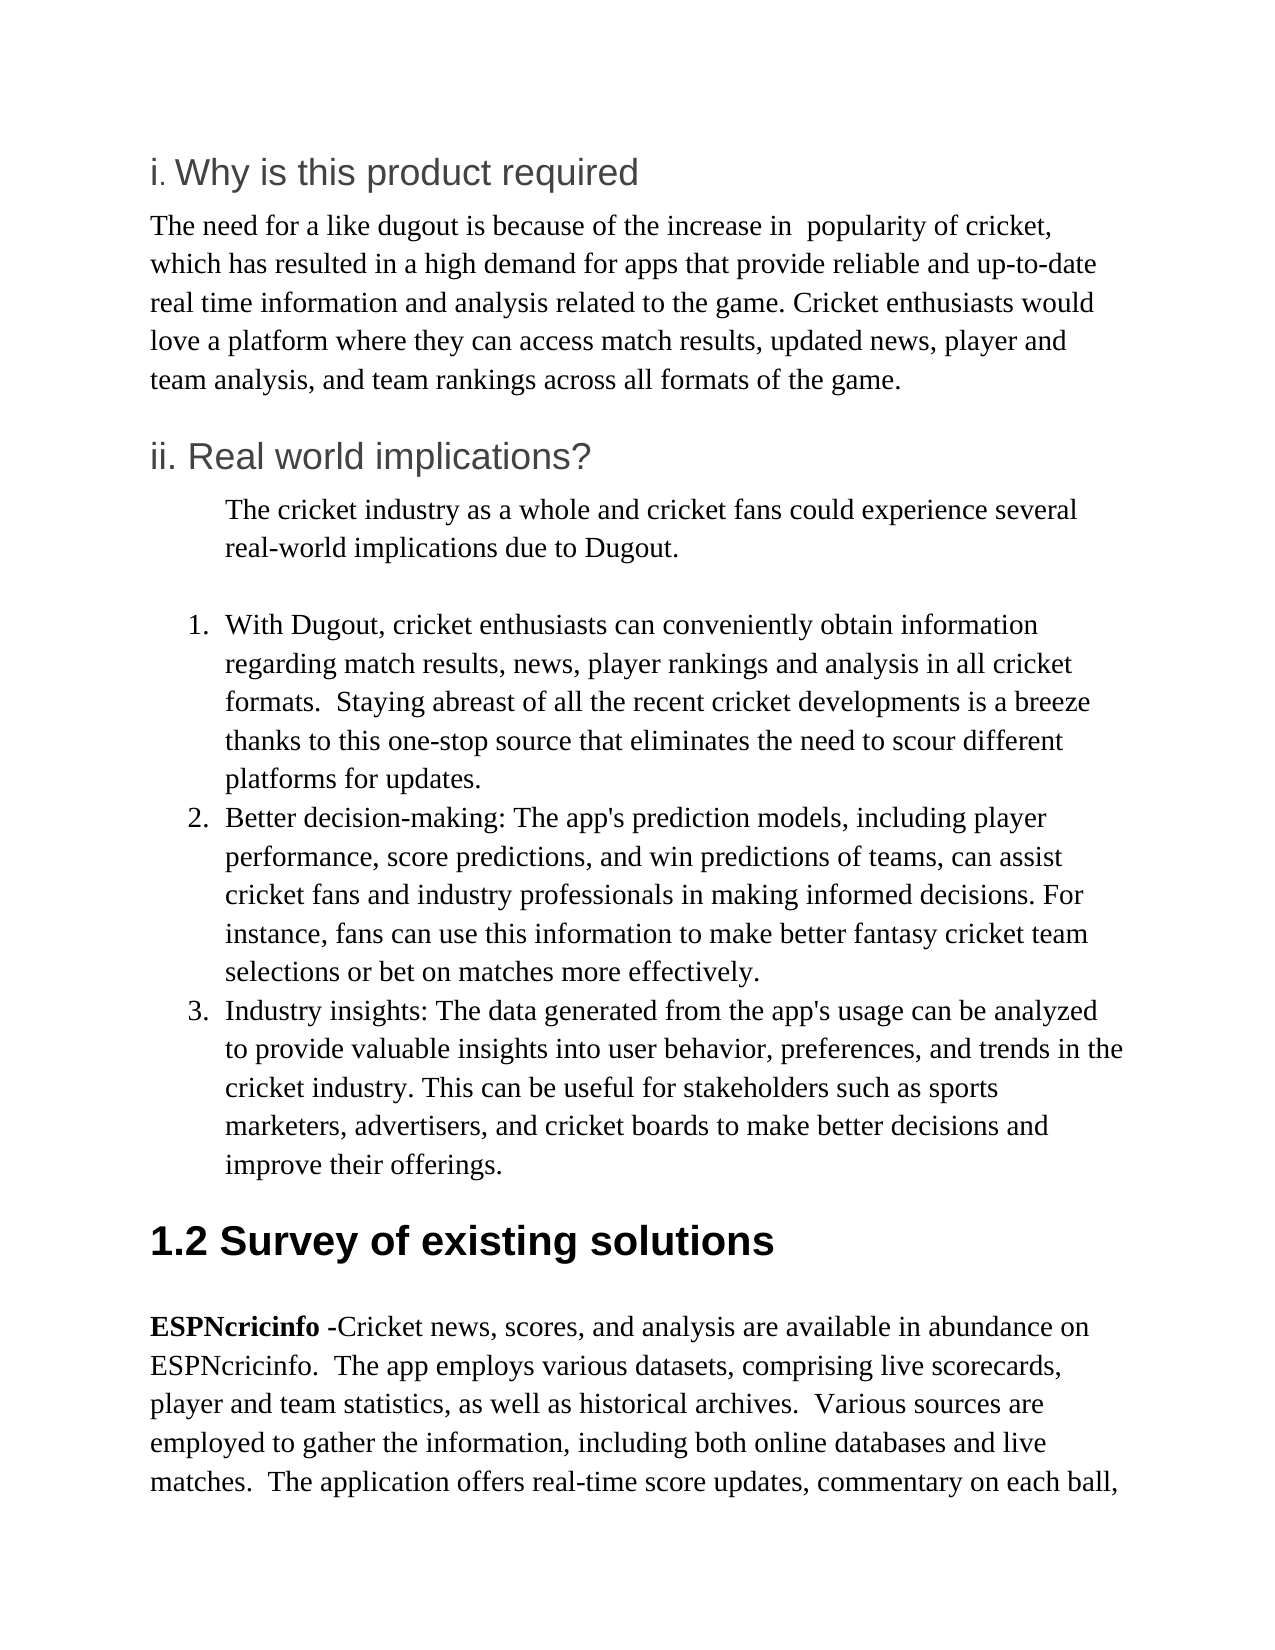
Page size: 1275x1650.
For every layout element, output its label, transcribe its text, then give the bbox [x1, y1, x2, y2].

subtitle i. Why is this product required [150, 150, 1125, 193]
subtitle ii. Real world implications? [150, 434, 1125, 477]
text The need for a like dugout is because of the increase in popularity of cricket, which has resulted in a high demand for apps that provide reliable and up-to-date real time information and analysis related to the game. Cricket enthusiasts would love a platform where they can access match results, updated news, player and team analysis, and team rankings across all formats of the game. [150, 208, 1125, 396]
text The cricket industry as a whole and cricket fans could experience several real-world implications due to Dugout. [225, 492, 1125, 564]
list Industry insights: The data generated from the app's usage can be analyzed to provide valuable insights into user behavior, preferences, and trends in the cricket industry. This can be useful for stakeholders such as sports marketers, advertisers, and cricket boards to make better decisions and improve their offerings. [187, 993, 1125, 1181]
list Better decision-making: The app's prediction models, including player performance, score predictions, and win predictions of teams, can assist cricket fans and industry professionals in making informed decisions. For instance, fans can use this information to make better fantasy cricket team selections or bet on matches more effectively. [187, 800, 1125, 988]
text 1.2 Survey of existing solutions [150, 1216, 1125, 1264]
list With Dugout, cricket enthusiasts can conveniently obtain information regarding match results, news, player rankings and analysis in all cricket formats. Staying abreast of all the recent cricket developments is a breeze thanks to this one-stop source that eliminates the need to scour different platforms for updates. [187, 607, 1125, 795]
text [150, 1309, 1125, 1497]
